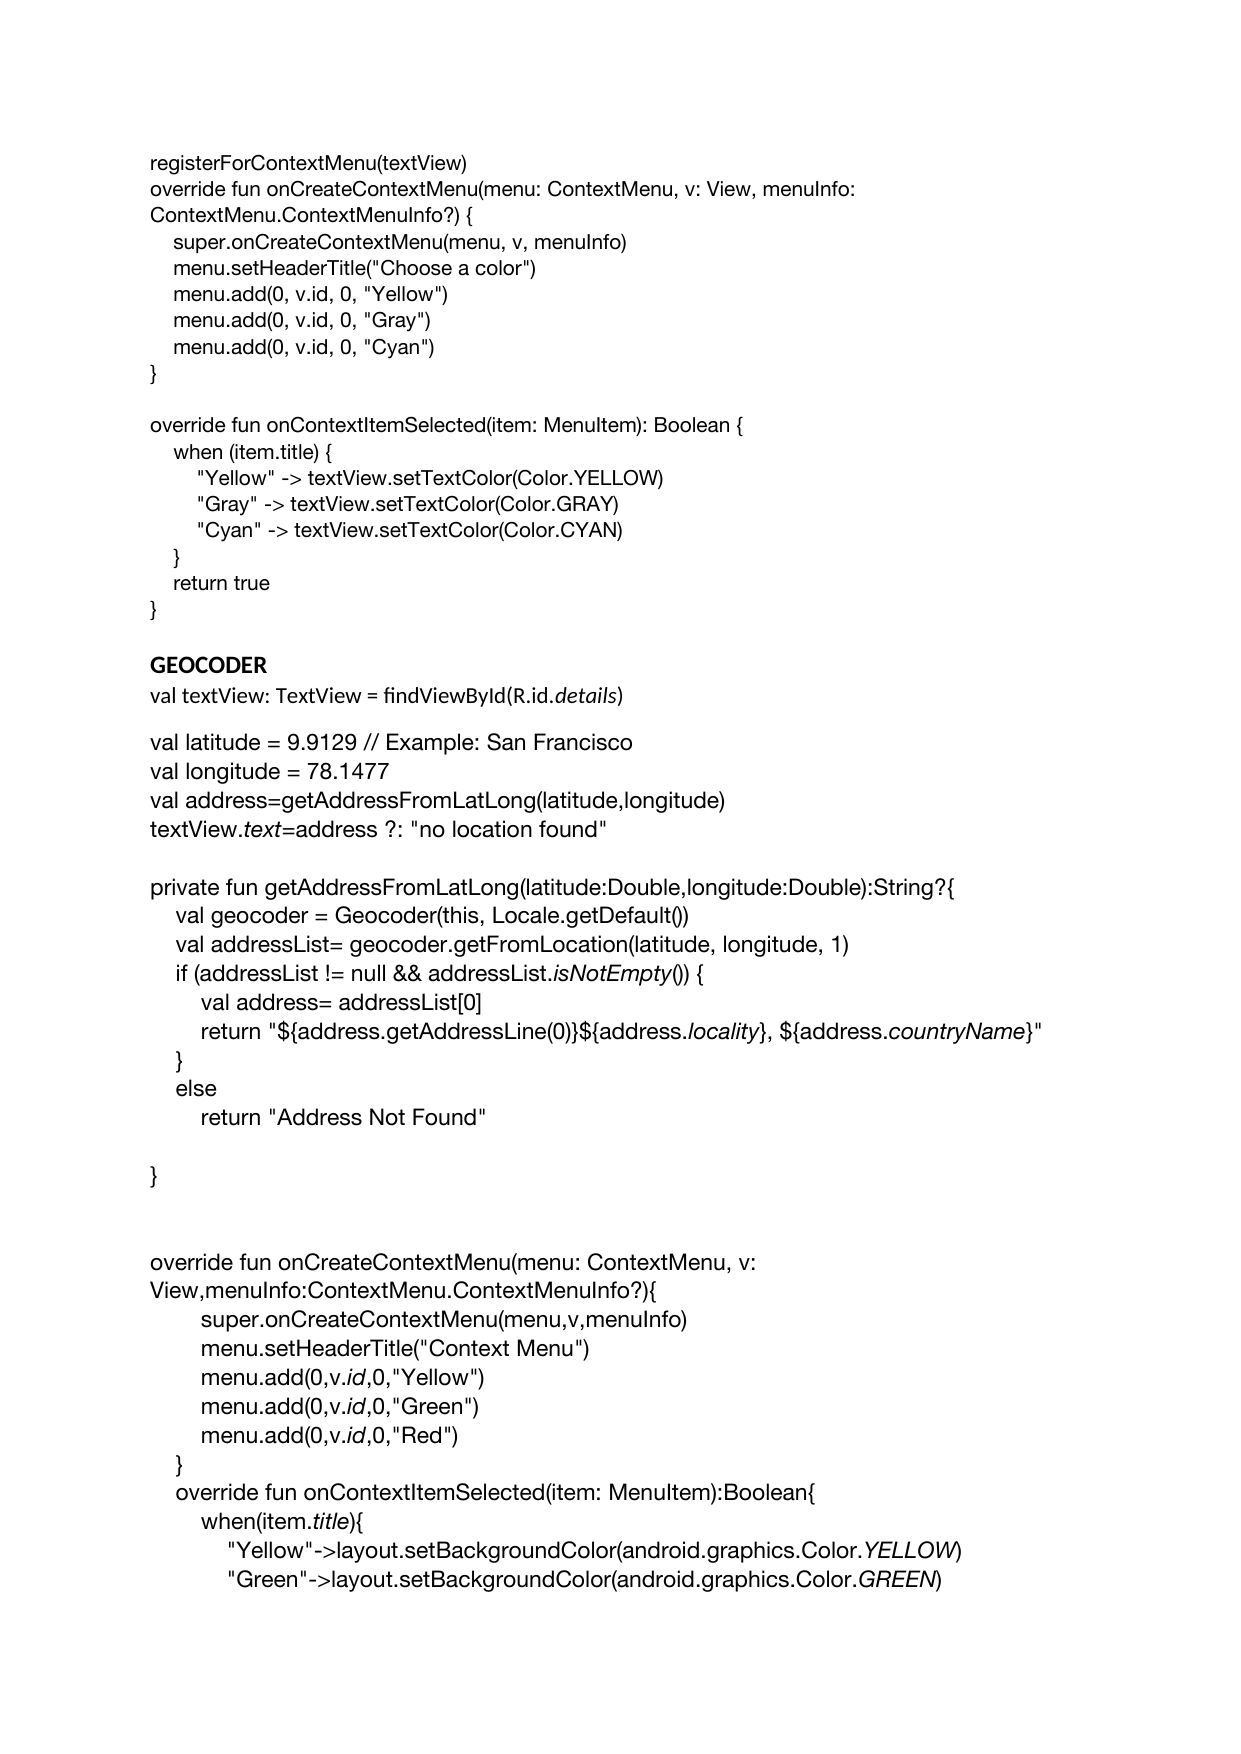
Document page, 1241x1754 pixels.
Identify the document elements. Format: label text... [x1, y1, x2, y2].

text override fun onContextItemSelected(item: MenuItem): Boolean { [150, 412, 1090, 439]
text private fun getAddressFromLatLong(latitude:Double,longitude:Double):String?{ [150, 873, 1090, 901]
text } [150, 544, 1090, 570]
text textView.text=address ?: "no location found" [150, 815, 1090, 844]
text menu.add(0, v.id, 0, "Gray") [150, 307, 1090, 334]
text super.onCreateContextMenu(menu, v, menuInfo) [150, 229, 1090, 255]
text menu.add(0,v.id,0,"Green") [150, 1392, 1090, 1421]
text when(item.title){ [150, 1507, 1090, 1536]
text "Green"->layout.setBackgroundColor(android.graphics.Color.GREEN) [150, 1565, 1090, 1594]
text } [150, 596, 1090, 622]
text return "${address.getAddressLine(0)}${address.locality}, ${address.countryName}" [150, 1017, 1090, 1046]
text when (item.title) { [150, 439, 1090, 465]
text val addressList= geocoder.getFromLocation(latitude, longitude, 1) [150, 930, 1090, 959]
text menu.setHeaderTitle("Context Menu") [150, 1334, 1090, 1363]
text val longitude = 78.1477 [150, 757, 1090, 786]
text if (addressList != null && addressList.isNotEmpty()) { [150, 959, 1090, 988]
text super.onCreateContextMenu(menu,v,menuInfo) [150, 1305, 1090, 1334]
text menu.add(0,v.id,0,"Red") [150, 1421, 1090, 1450]
text menu.setHeaderTitle("Choose a color") [150, 255, 1090, 281]
text "Cyan" -> textView.setTextColor(Color.CYAN) [150, 517, 1090, 544]
text override fun onCreateContextMenu(menu: ContextMenu, v: View, menuInfo: ContextMenu.ContextMenuInfo?) { [150, 176, 1090, 229]
text return "Address Not Found" [150, 1103, 1090, 1132]
text } [150, 360, 1090, 386]
text override fun onCreateContextMenu(menu: ContextMenu, v: View,menuInfo:ContextMenu.ContextMenuInfo?){ [150, 1248, 1090, 1305]
text val address= addressList[0] [150, 988, 1090, 1017]
text GEOCODER val textView: TextView = findViewById(R.id.details) [150, 649, 1090, 709]
text "Yellow"->layout.setBackgroundColor(android.graphics.Color.YELLOW) [150, 1536, 1090, 1565]
text val latitude = 9.9129 // Example: San Francisco [150, 728, 1090, 757]
text "Yellow" -> textView.setTextColor(Color.YELLOW) [150, 465, 1090, 491]
text val address=getAddressFromLatLong(latitude,longitude) [150, 786, 1090, 815]
text else [150, 1074, 1090, 1103]
text return true [150, 570, 1090, 596]
text } [150, 1450, 1090, 1478]
text override fun onContextItemSelected(item: MenuItem):Boolean{ [150, 1478, 1090, 1507]
text menu.add(0, v.id, 0, "Yellow") [150, 281, 1090, 307]
text } [150, 1161, 1090, 1190]
text } [150, 1046, 1090, 1074]
text menu.add(0,v.id,0,"Yellow") [150, 1363, 1090, 1392]
text registerForContextMenu(textView) [150, 150, 1090, 176]
text "Gray" -> textView.setTextColor(Color.GRAY) [150, 491, 1090, 517]
text val geocoder = Geocoder(this, Locale.getDefault()) [150, 901, 1090, 930]
text menu.add(0, v.id, 0, "Cyan") [150, 334, 1090, 360]
